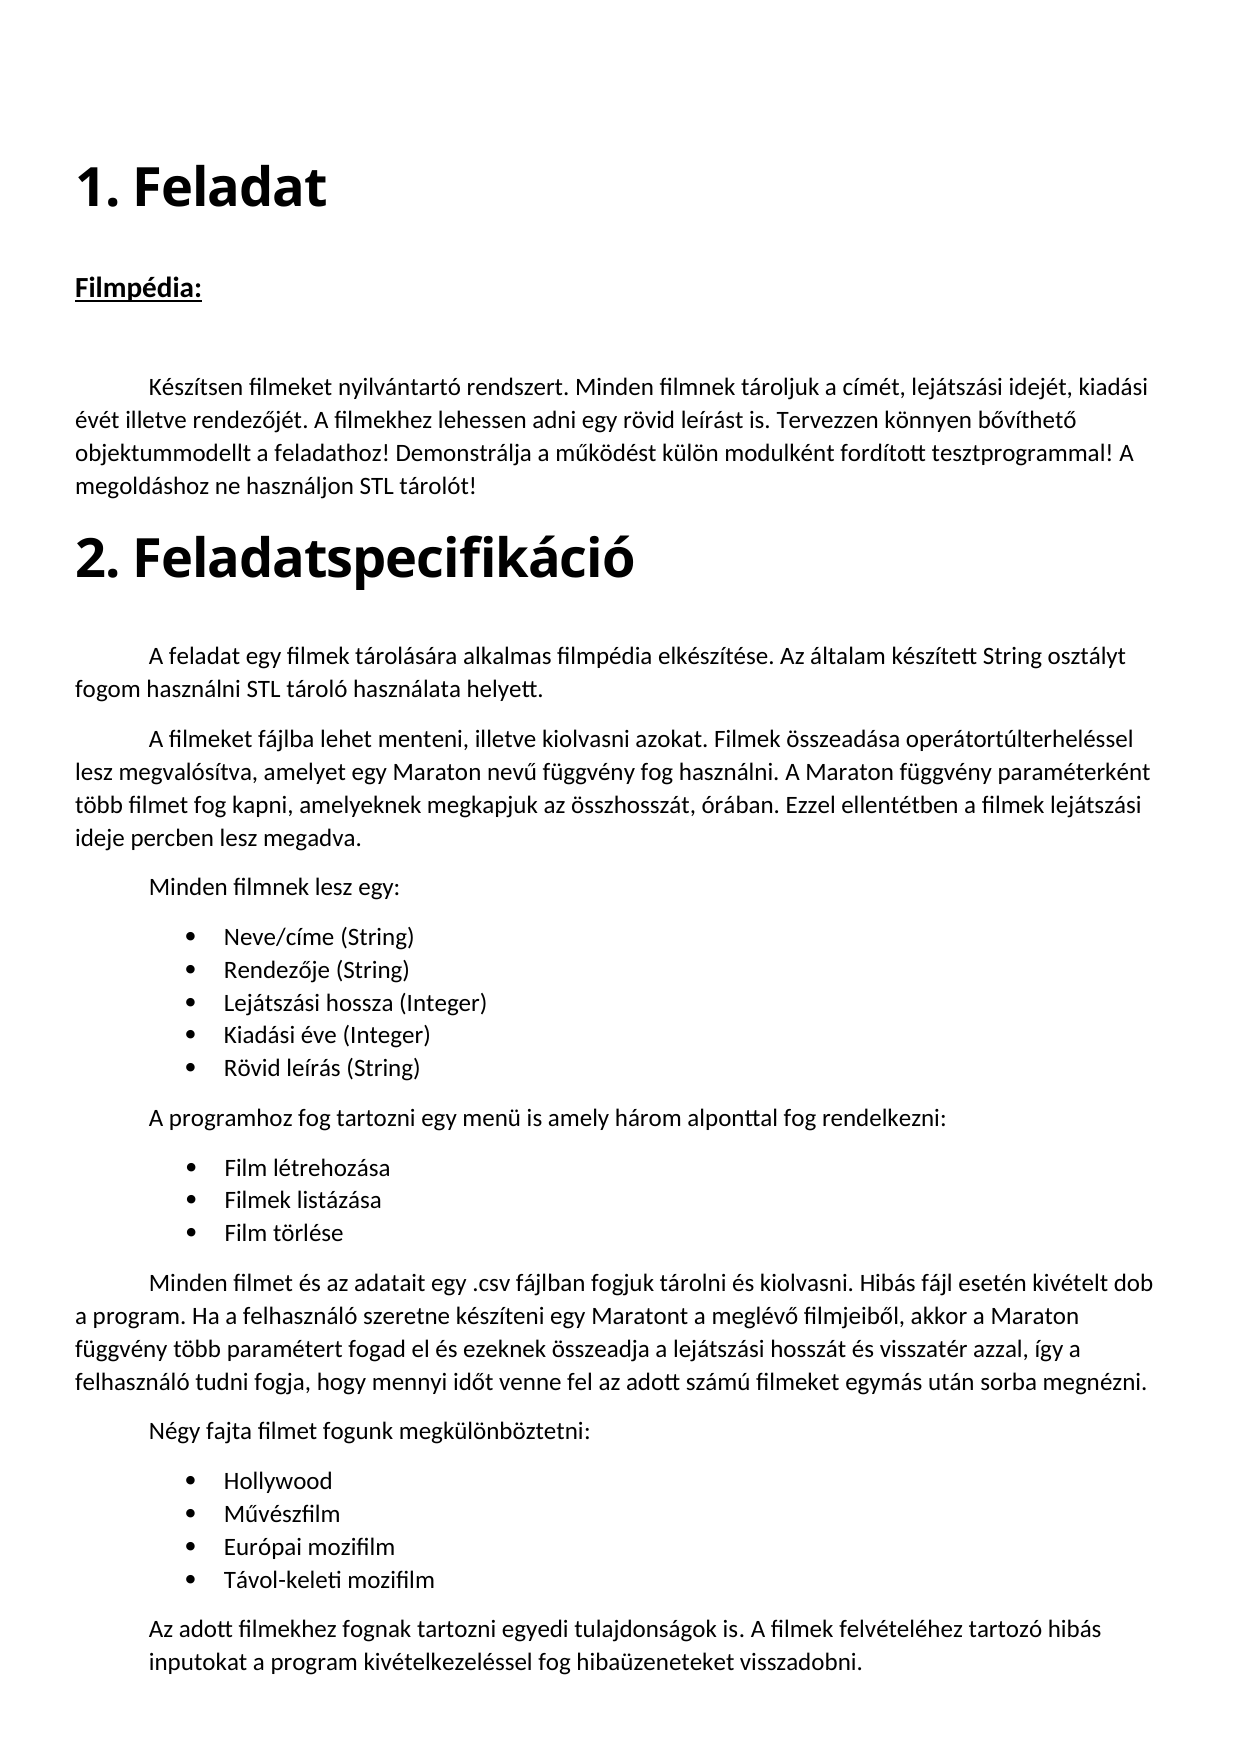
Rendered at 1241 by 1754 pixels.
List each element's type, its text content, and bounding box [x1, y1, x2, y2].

text A programhoz fog tartozni egy menü is amely három alponttal fog rendelkezni: [75, 1102, 1165, 1133]
text Minden filmet és az adatait egy .csv fájlban fogjuk tárolni és kiolvasni. Hibás fájl esetén kivételt dob a program. Ha a felhasználó szeretne készíteni egy Maratont a meglévő filmjeiből, akkor a Maraton függvény több paramétert fogad el és ezeknek összeadja a lejátszási hosszát és visszatér azzal, így a felhasználó tudni fogja, hogy mennyi időt venne fel az adott számú filmeket egymás után sorba megnézni. [75, 1267, 1165, 1396]
text Négy fajta filmet fogunk megkülönböztetni: [75, 1416, 1165, 1446]
list Rendezője (String) [186, 954, 1165, 984]
text A filmeket fájlba lehet menteni, illetve kiolvasni azokat. Filmek összeadása operátortúlterheléssel lesz megvalósítva, amelyet egy Maraton nevű függvény fog használni. A Maraton függvény paraméterként több filmet fog kapni, amelyeknek megkapjuk az összhosszát, órában. Ezzel ellentétben a filmek lejátszási ideje percben lesz megadva. [75, 723, 1165, 852]
text Készítsen filmeket nyilvántartó rendszert. Minden filmnek tároljuk a címét, lejátszási idejét, kiadási évét illetve rendezőjét. A filmekhez lehessen adni egy rövid leírást is. Tervezzen könnyen bővíthető objektummodellt a feladathoz! Demonstrálja a működést külön modulként fordított tesztprogrammal! A megoldáshoz ne használjon STL tárolót! [75, 372, 1165, 501]
list Rövid leírás (String) [186, 1053, 1165, 1083]
title 1. Feladat [75, 149, 1165, 222]
list Lejátszási hossza (Integer) [186, 987, 1165, 1017]
list Hollywood [186, 1465, 1165, 1496]
title 2. Feladatspecifikáció [75, 520, 1165, 594]
list Neve/címe (String) [186, 921, 1165, 951]
text Minden filmnek lesz egy: [75, 871, 1165, 902]
text A feladat egy filmek tárolására alkalmas filmpédia elkészítése. Az általam készített String osztályt fogom használni STL tároló használata helyett. [75, 641, 1165, 704]
list Európai mozifilm [186, 1531, 1165, 1561]
list Művészfilm [186, 1498, 1165, 1528]
list Távol-keleti mozifilm [186, 1564, 1165, 1594]
text Az adott filmekhez fognak tartozni egyedi tulajdonságok is. A filmek felvételéhez tartozó hibás inputokat a program kivételkezeléssel fog hibaüzeneteket visszadobni. [149, 1613, 1165, 1677]
text Filmpédia: [75, 269, 1165, 305]
list Filmek listázása [187, 1185, 1165, 1215]
list Film létrehozása [187, 1152, 1165, 1182]
list Kiadási éve (Integer) [186, 1020, 1165, 1050]
list Film törlése [187, 1218, 1165, 1248]
